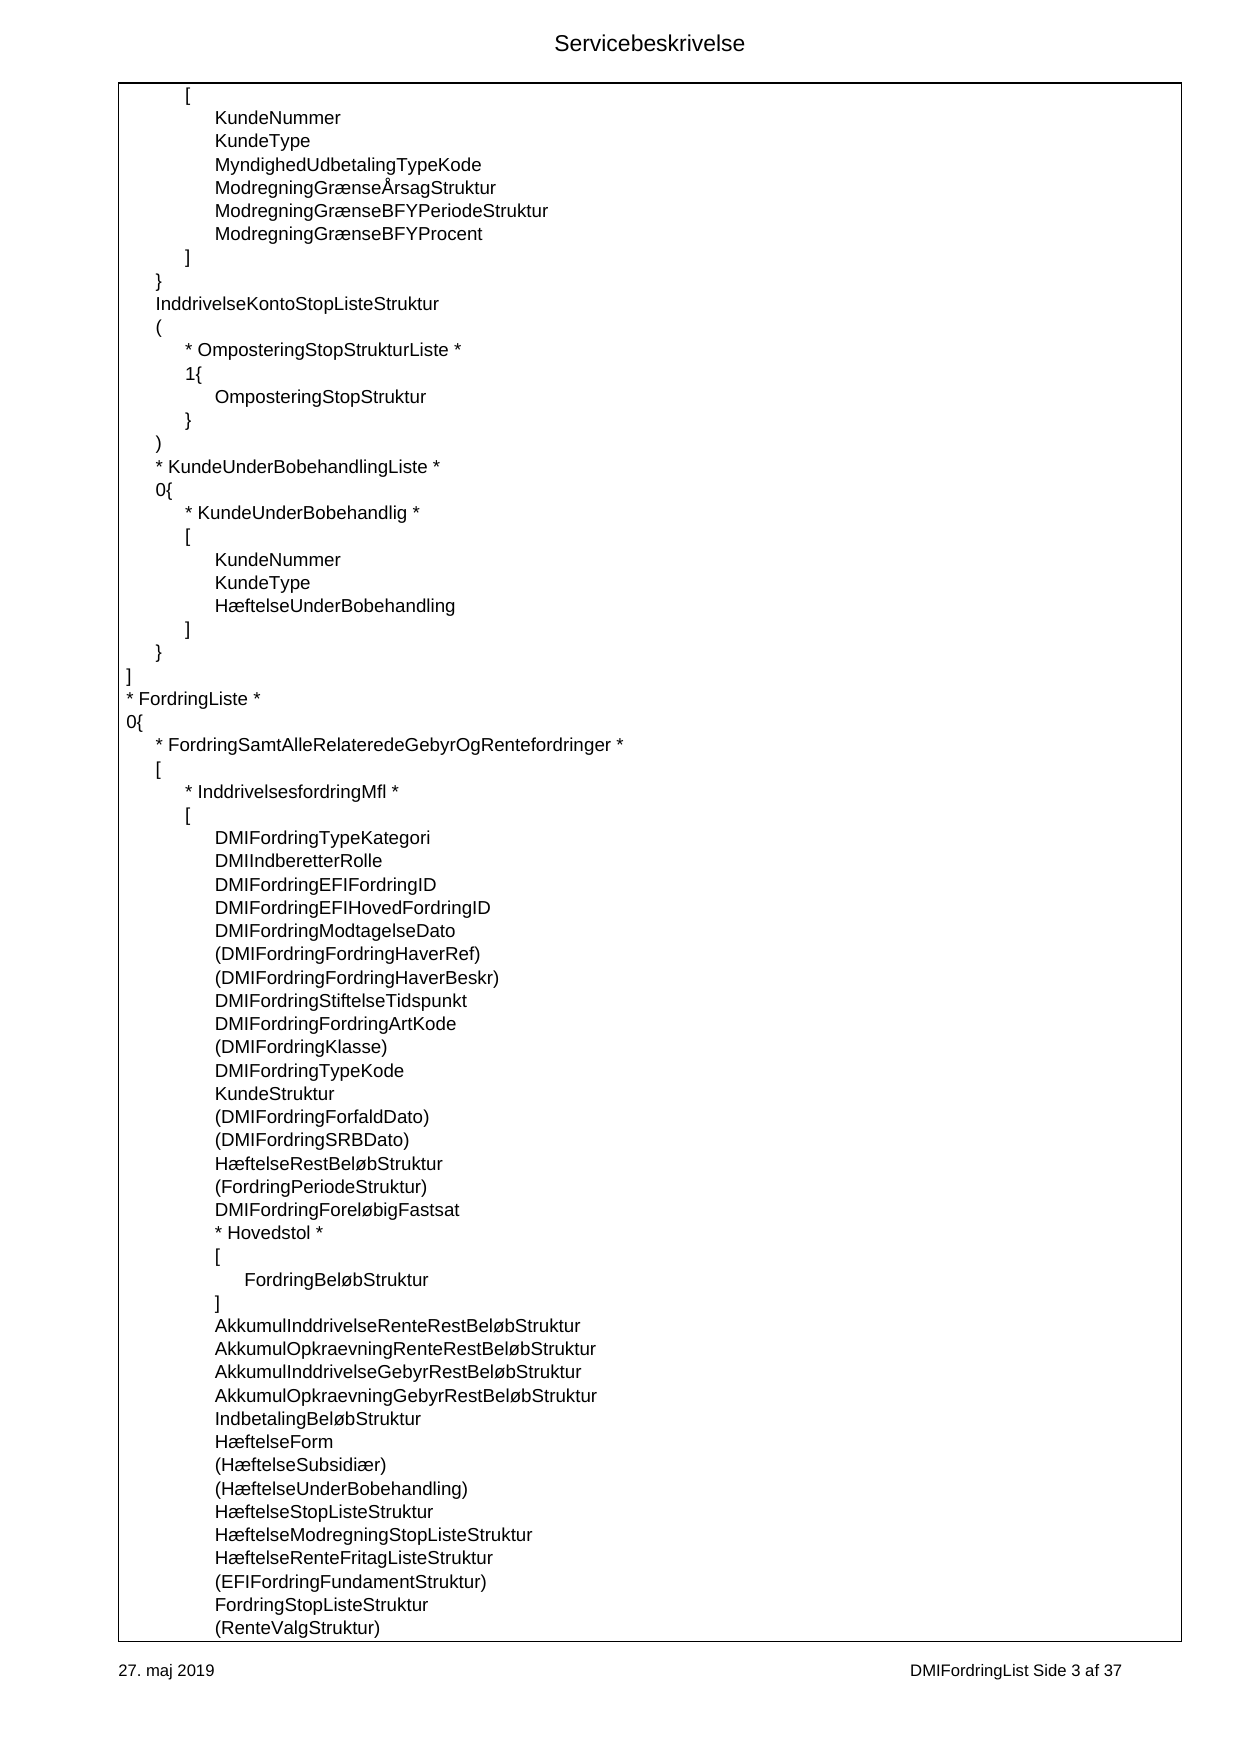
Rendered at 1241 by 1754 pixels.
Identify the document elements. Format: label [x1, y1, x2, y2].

table_cell [119, 84, 1181, 1641]
